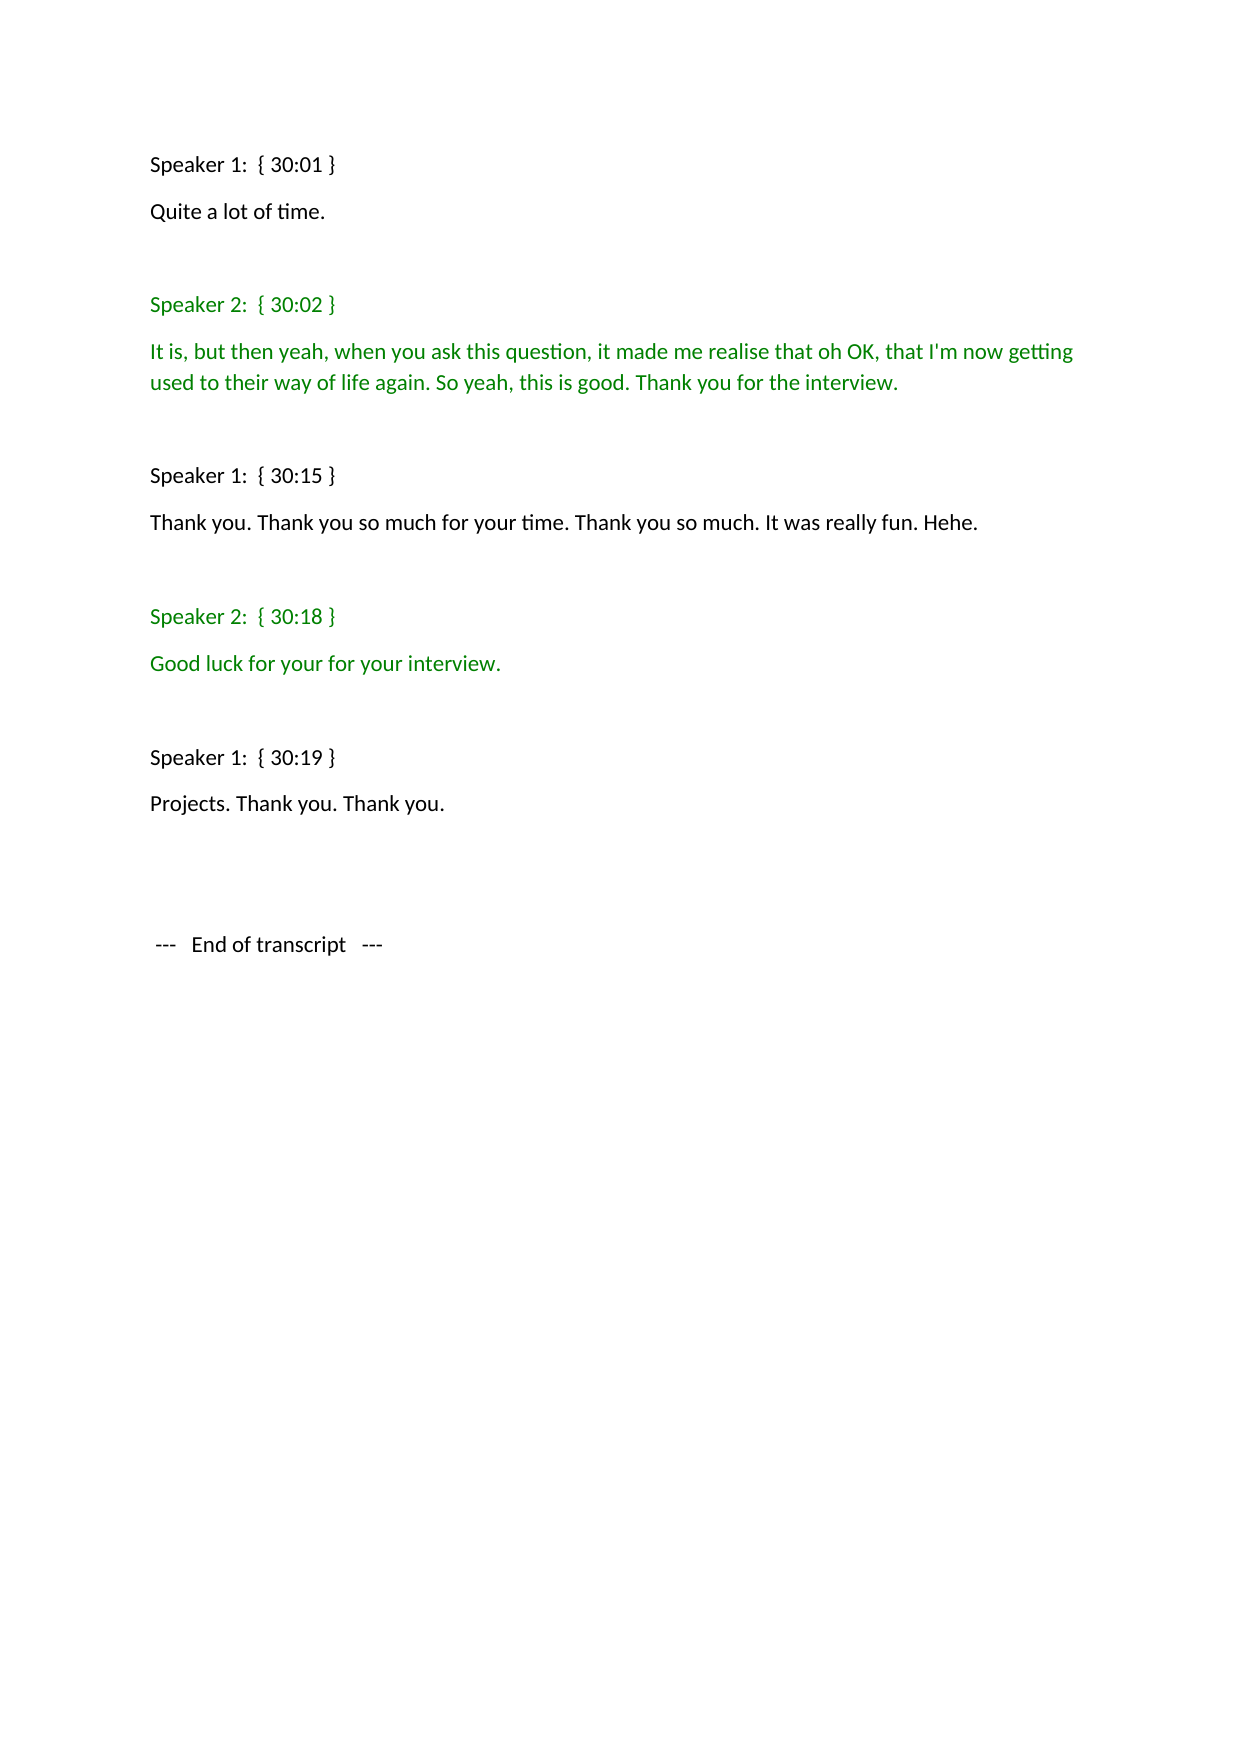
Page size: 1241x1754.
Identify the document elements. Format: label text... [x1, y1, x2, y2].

text Projects. Thank you. Thank you. [150, 789, 1090, 818]
text Thank you. Thank you so much for your time. Thank you so much. It was really fun. Hehe. [150, 508, 1090, 536]
text It is, but then yeah, when you ask this question, it made me realise that oh OK, that I'm now getting used to their way of life again. So yeah, this is good. Thank you for the interview. [150, 337, 1090, 396]
text Speaker 1: { 30:01 } [150, 150, 1090, 178]
text Speaker 1: { 30:15 } [150, 461, 1090, 489]
text Speaker 2: { 30:02 } [150, 291, 1090, 319]
text --- End of transcript --- [150, 930, 1090, 958]
text Quite a lot of time. [150, 197, 1090, 225]
text Speaker 1: { 30:19 } [150, 743, 1090, 771]
text Speaker 2: { 30:18 } [150, 602, 1090, 630]
text Good luck for your for your interview. [150, 649, 1090, 677]
